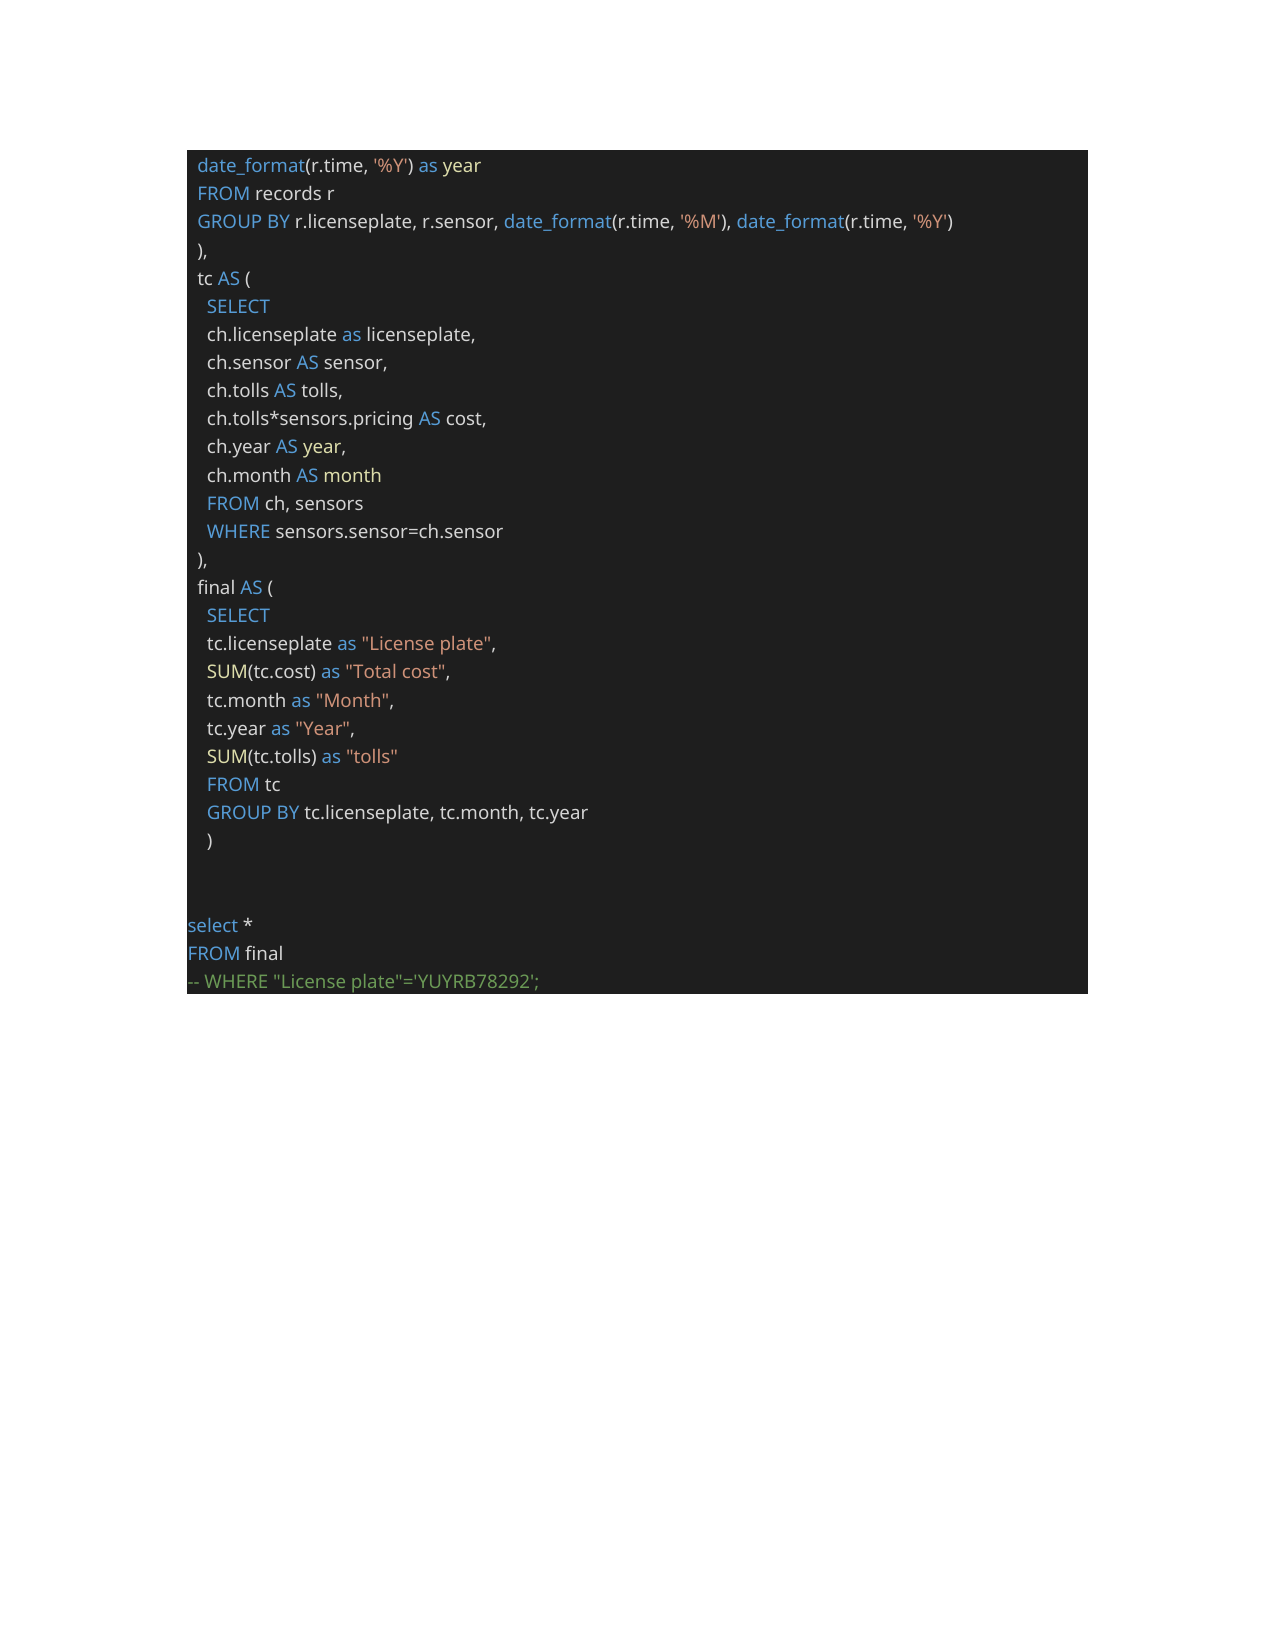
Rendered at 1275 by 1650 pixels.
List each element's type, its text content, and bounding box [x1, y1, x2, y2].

text ch.tolls*sensors.pricing AS cost, [187, 403, 1088, 431]
text GROUP BY tc.licenseplate, tc.month, tc.year [187, 797, 1088, 825]
text GROUP BY r.licenseplate, r.sensor, date_format(r.time, '%M'), date_format(r.time, '%Y') [187, 206, 1088, 234]
text SUM(tc.tolls) as "tolls" [187, 741, 1088, 769]
text WHERE sensors.sensor=ch.sensor [187, 516, 1088, 544]
text -- WHERE "License plate"='YUYRB78292'; [187, 966, 1088, 994]
text ch.year AS year, [187, 431, 1088, 459]
text tc.month as "Month", [187, 684, 1088, 712]
text ch.month AS month [187, 459, 1088, 487]
text ), [187, 544, 1088, 572]
text tc.licenseplate as "License plate", [187, 628, 1088, 656]
text FROM ch, sensors [187, 487, 1088, 516]
text ch.tolls AS tolls, [187, 375, 1088, 403]
text SUM(tc.cost) as "Total cost", [187, 656, 1088, 684]
text SELECT [187, 291, 1088, 319]
text ch.licenseplate as licenseplate, [187, 319, 1088, 347]
text date_format(r.time, '%Y') as year [187, 150, 1088, 178]
text ) [187, 825, 1088, 853]
text select * [187, 909, 1088, 937]
text tc.year as "Year", [187, 712, 1088, 741]
text final AS ( [187, 572, 1088, 600]
text FROM tc [187, 769, 1088, 797]
text ), [187, 234, 1088, 262]
text FROM final [187, 937, 1088, 966]
text FROM records r [187, 178, 1088, 206]
text tc AS ( [187, 262, 1088, 291]
text SELECT [187, 600, 1088, 628]
text ch.sensor AS sensor, [187, 347, 1088, 375]
